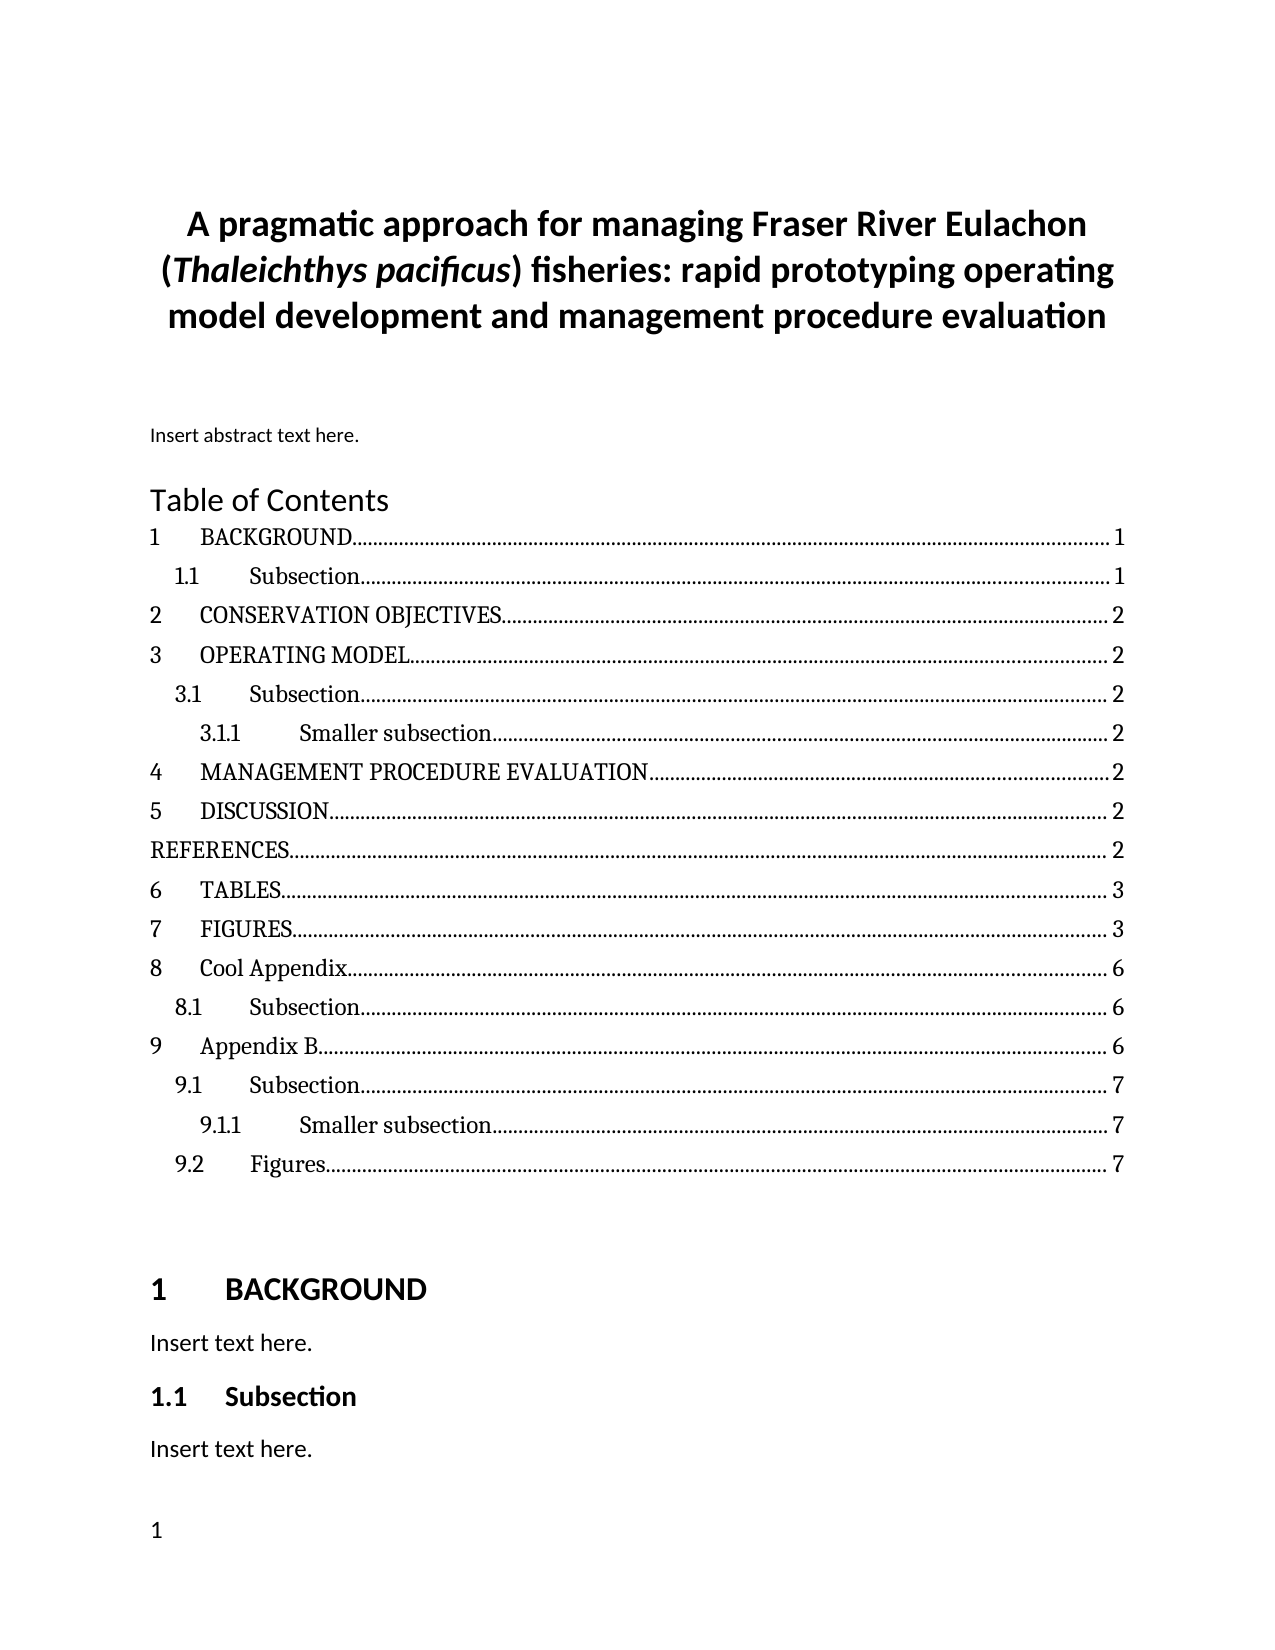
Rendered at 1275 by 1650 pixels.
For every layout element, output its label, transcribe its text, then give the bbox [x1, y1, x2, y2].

text Insert abstract text here. [150, 422, 1125, 448]
text Insert text here. [150, 1327, 1125, 1358]
subtitle 1 BACKGROUND [150, 1268, 1125, 1308]
text Insert text here. [150, 1433, 1125, 1463]
subtitle 1.1 Subsection [150, 1378, 1125, 1414]
title A pragmatic approach for managing Fraser River Eulachon (Thaleichthys pacificus) fisheries: rapid prototyping operating model development and management procedure evaluation [150, 200, 1125, 337]
